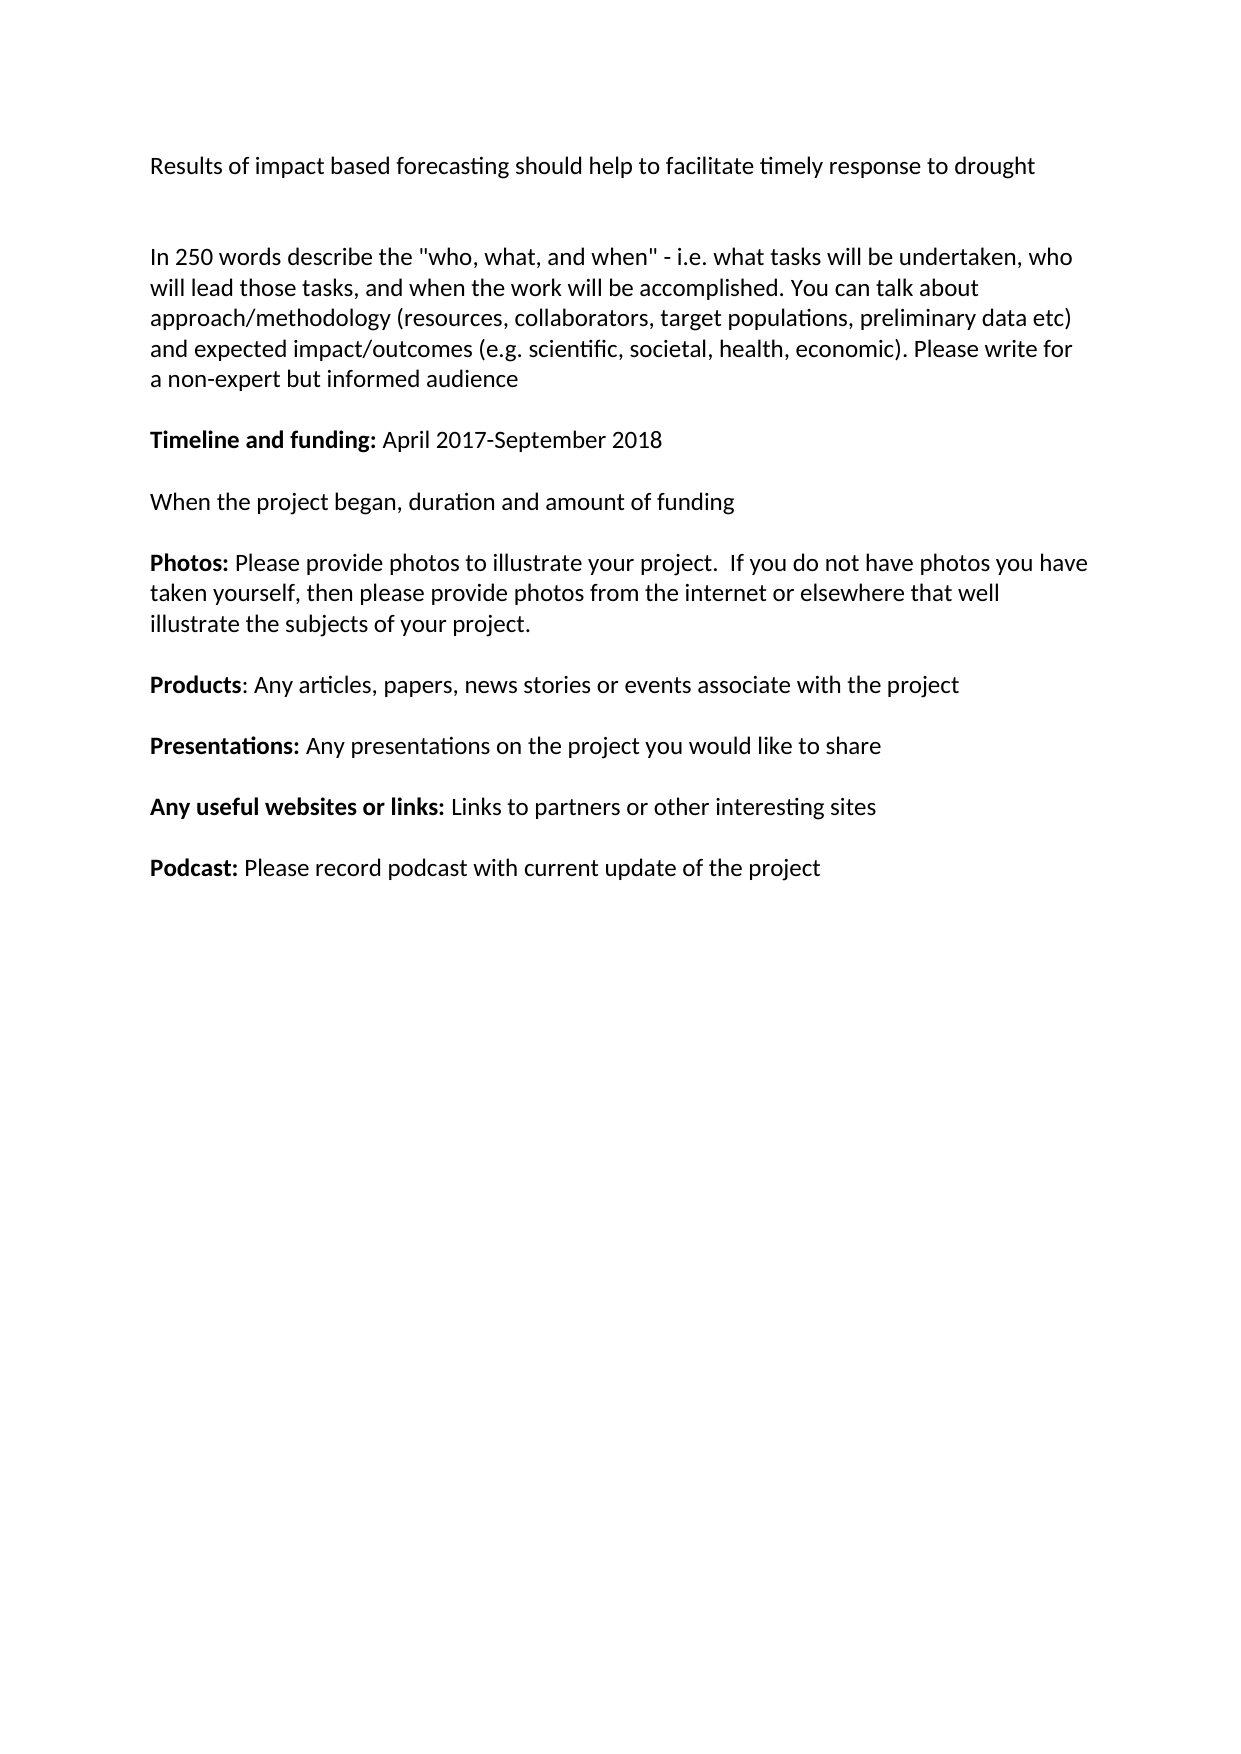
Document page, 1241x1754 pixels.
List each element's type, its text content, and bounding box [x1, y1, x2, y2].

text Photos: Please provide photos to illustrate your project. If you do not have photos you have taken yourself, then please provide photos from the internet or elsewhere that well illustrate the subjects of your project. [150, 547, 1090, 638]
text When the project began, duration and amount of funding [150, 486, 1090, 516]
text Any useful websites or links: Links to partners or other interesting sites [150, 791, 1090, 821]
text Podcast: Please record podcast with current update of the project [150, 852, 1090, 882]
text Products: Any articles, papers, news stories or events associate with the project [150, 638, 1090, 699]
text Timeline and funding: April 2017-September 2018 [150, 425, 1090, 455]
text Presentations: Any presentations on the project you would like to share [150, 730, 1090, 760]
text In 250 words describe the "who, what, and when" - i.e. what tasks will be undertaken, who will lead those tasks, and when the work will be accomplished. You can talk about approach/methodology (resources, collaborators, target populations, preliminary data etc) and expected impact/outcomes (e.g. scientific, societal, health, economic). Please write for a non-expert but informed audience [150, 242, 1090, 394]
text Results of impact based forecasting should help to facilitate timely response to drought [150, 150, 1090, 181]
